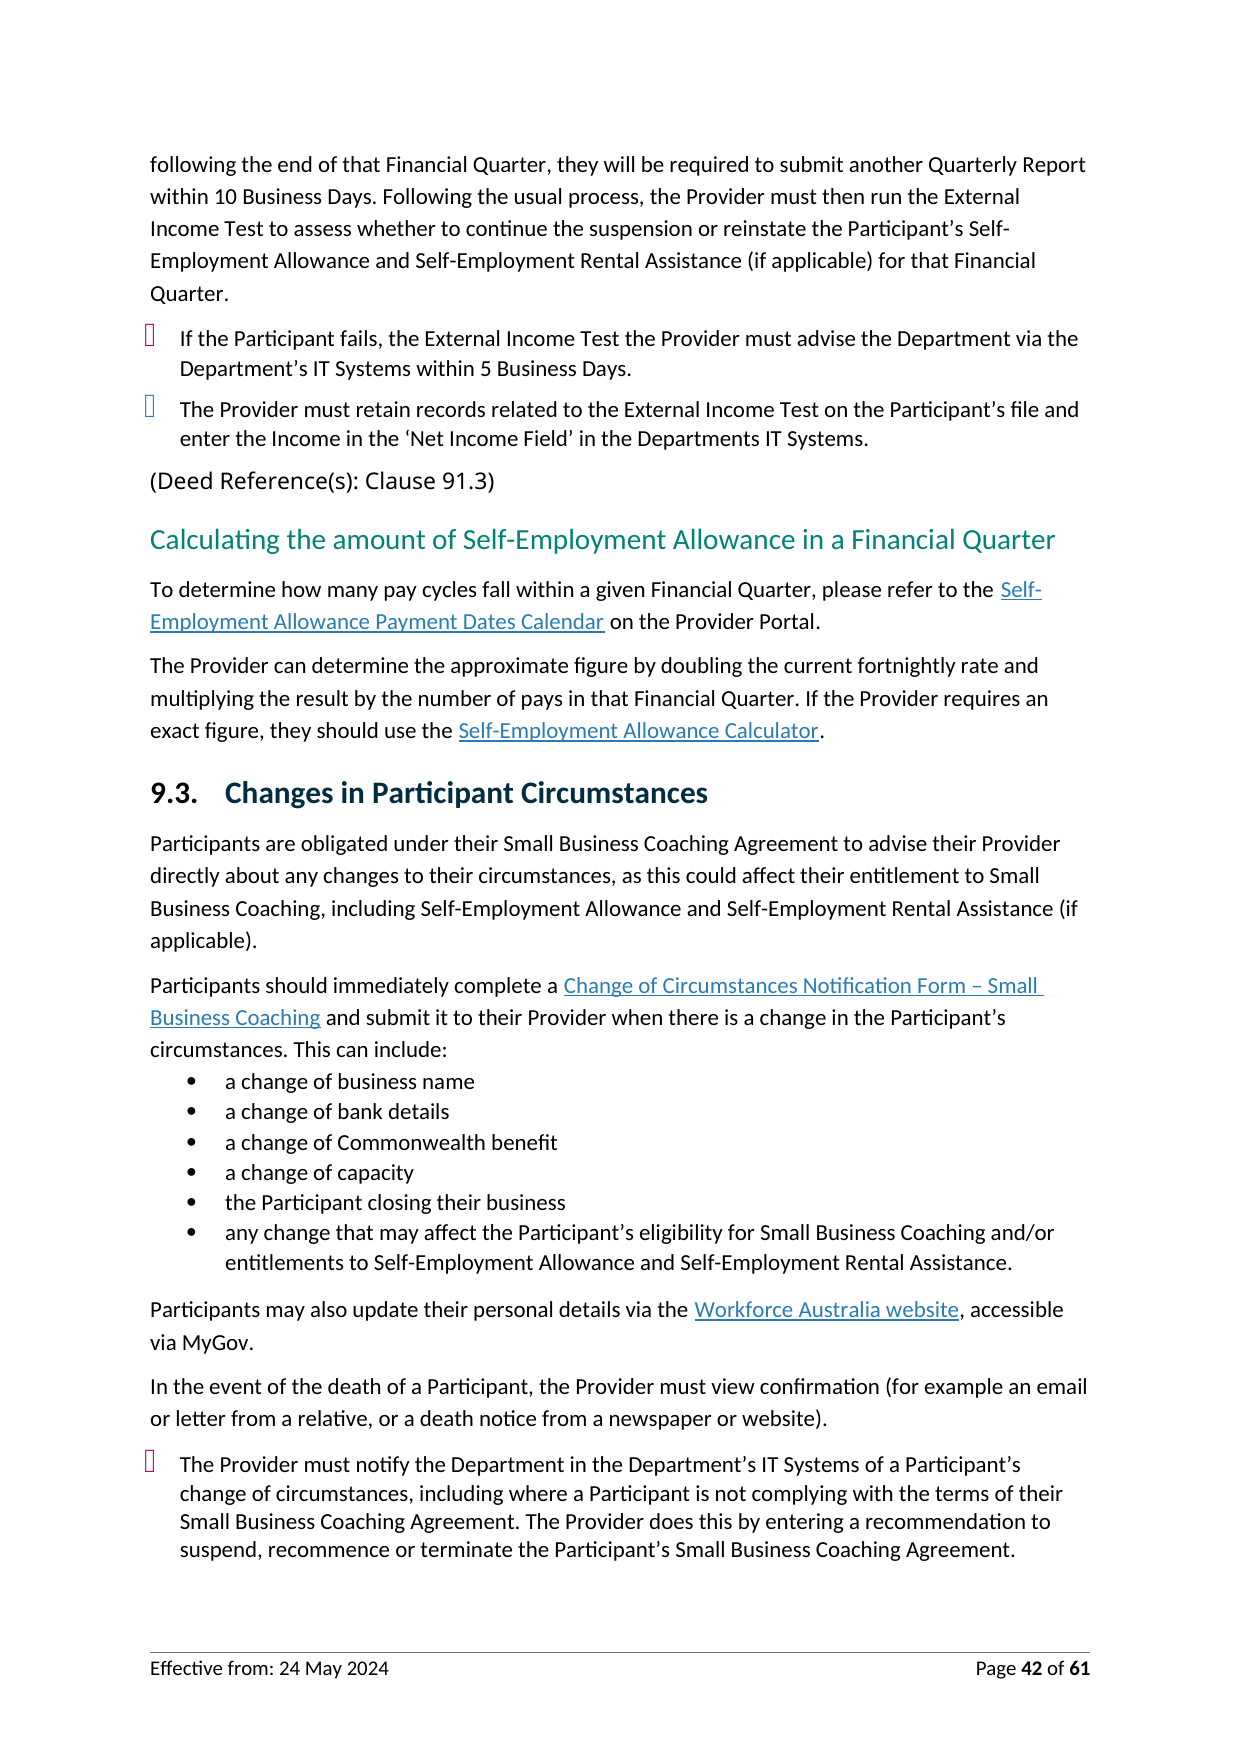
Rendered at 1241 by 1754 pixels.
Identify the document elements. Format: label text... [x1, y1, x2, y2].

text The Provider must notify the Department in the Department’s IT Systems of a Participant’s change of circumstances, including where a Participant is not complying with the terms of their Small Business Coaching Agreement. The Provider does this by entering a recommendation to suspend, recommence or terminate the Participant’s Small Business Coaching Agreement. [150, 1449, 1090, 1563]
list a change of Commonwealth benefit [187, 1128, 1090, 1156]
list any change that may affect the Participant’s eligibility for Small Business Coaching and/or entitlements to Self-Employment Allowance and Self-Employment Rental Assistance. [187, 1218, 1090, 1277]
subtitle Calculating the amount of Self-Employment Allowance in a Financial Quarter [150, 521, 1090, 557]
subtitle Changes in Participant Circumstances [150, 773, 1090, 811]
text To determine how many pay cycles fall within a given Financial Quarter, please refer to the Self-Employment Allowance Payment Dates Calendar on the Provider Portal. [150, 575, 1090, 635]
list a change of business name [187, 1067, 1090, 1095]
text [150, 150, 1090, 307]
text The Provider can determine the approximate figure by doubling the current fortnightly rate and multiplying the result by the number of pays in that Financial Quarter. If the Provider requires an exact figure, they should use the Self-Employment Allowance Calculator. [150, 652, 1090, 744]
text The Provider must retain records related to the External Income Test on the Participant’s file and enter the Income in the ‘Net Income Field’ in the Departments IT Systems. [150, 394, 1090, 453]
list a change of bank details [187, 1097, 1090, 1126]
list a change of capacity [187, 1158, 1090, 1186]
text In the event of the death of a Participant, the Provider must view confirmation (for example an email or letter from a relative, or a death notice from a newspaper or website). [150, 1372, 1090, 1432]
text Participants should immediately complete a Change of Circumstances Notification Form – Small Business Coaching and submit it to their Provider when there is a change in the Participant’s circumstances. This can include: [150, 971, 1090, 1063]
text If the Participant fails, the External Income Test the Provider must advise the Department via the Department’s IT Systems within 5 Business Days. [150, 323, 1090, 382]
text Participants are obligated under their Small Business Coaching Agreement to advise their Provider directly about any changes to their circumstances, as this could affect their entitlement to Small Business Coaching, including Self-Employment Allowance and Self-Employment Rental Assistance (if applicable). [150, 829, 1090, 954]
text (Deed Reference(s): Clause 91.3) [150, 465, 1090, 496]
list the Participant closing their business [187, 1188, 1090, 1216]
text Participants may also update their personal details via the Workforce Australia website, accessible via MyGov. [150, 1295, 1090, 1356]
